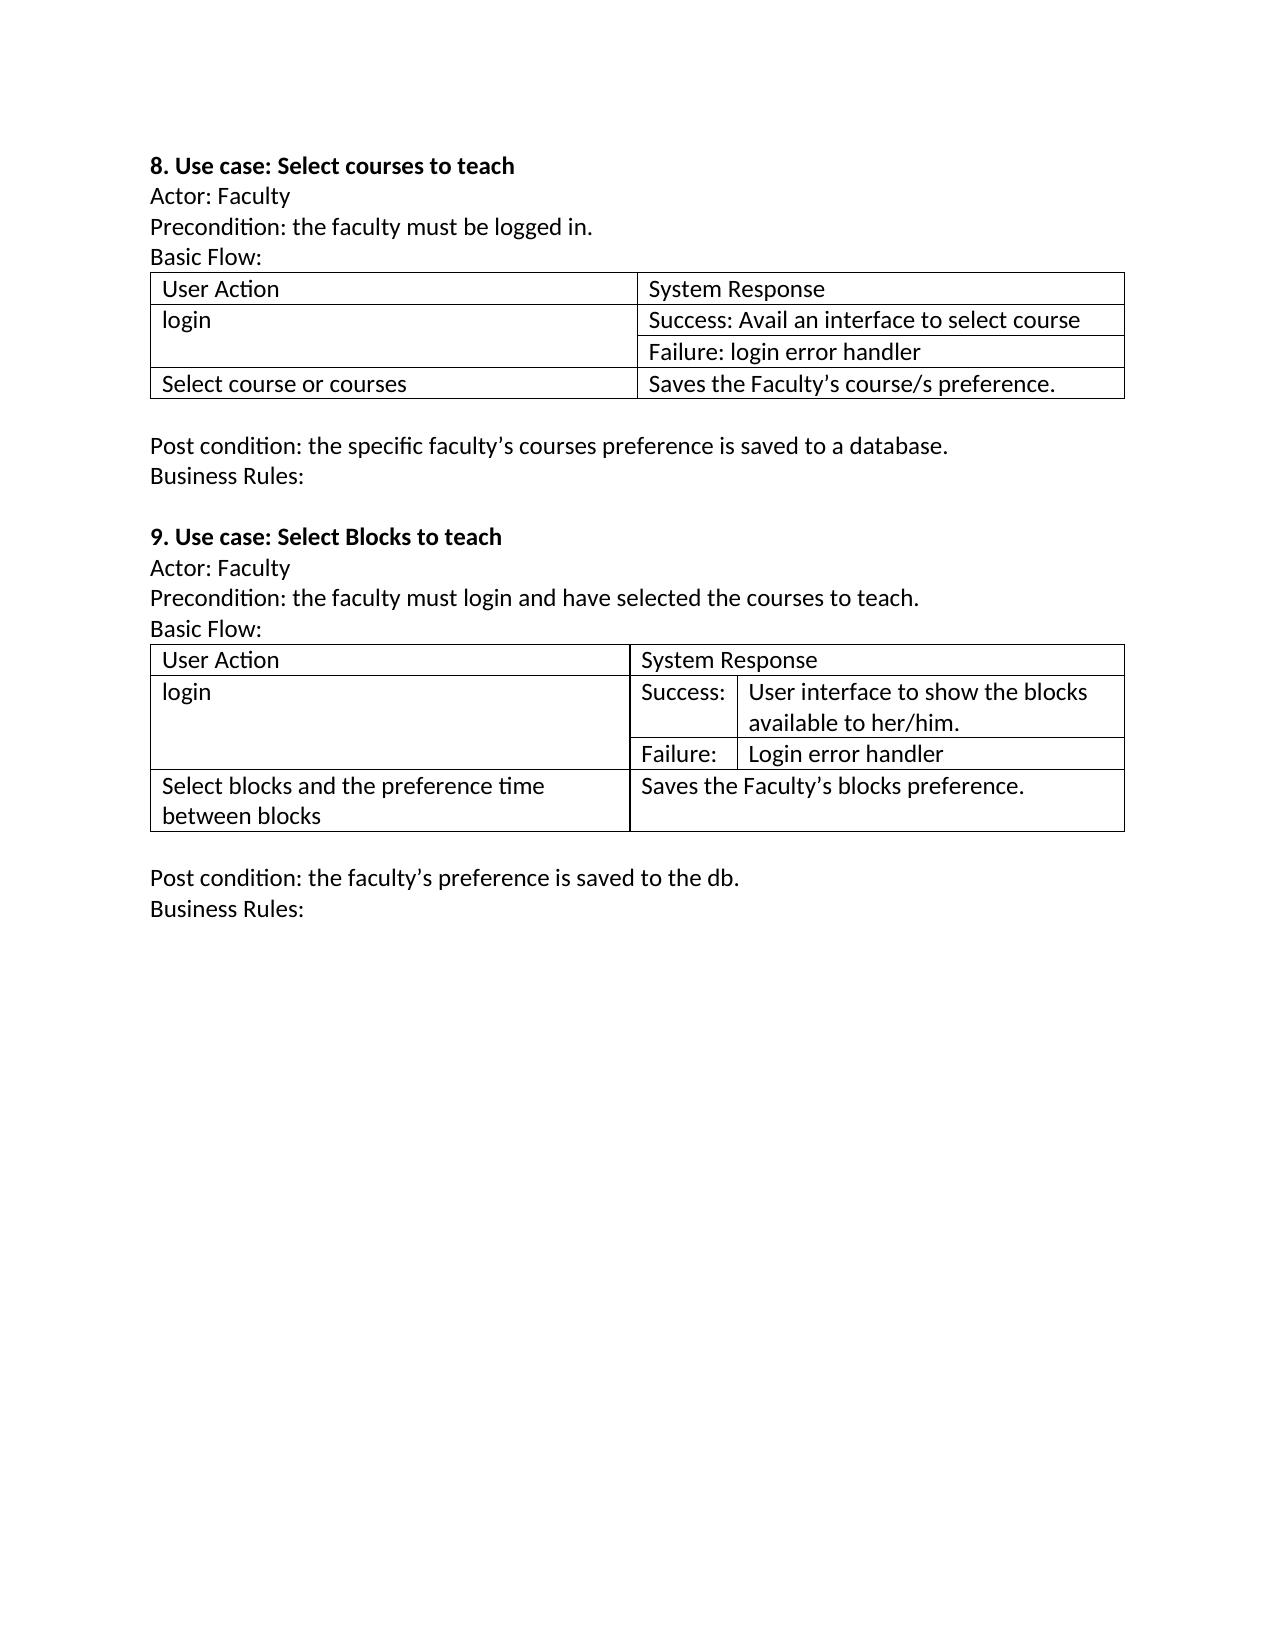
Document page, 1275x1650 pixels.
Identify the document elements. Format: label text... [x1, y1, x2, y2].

text Post condition: the specific faculty’s courses preference is saved to a database. [150, 430, 1125, 460]
text Precondition: the faculty must be logged in. [150, 211, 1125, 242]
table_cell Select course or courses [151, 368, 637, 398]
text Actor: Faculty [150, 552, 1125, 582]
table_cell Failure: [631, 738, 737, 769]
table_header System Response [638, 273, 1124, 304]
table_cell User interface to show the blocks available to her/him. [738, 676, 1124, 737]
table_cell Success: Avail an interface to select course [638, 305, 1124, 335]
table_cell Saves the Faculty’s blocks preference. [631, 770, 1124, 831]
text Business Rules: [150, 893, 1125, 923]
text Basic Flow: [150, 242, 1125, 272]
text 9. Use case: Select Blocks to teach [150, 521, 1125, 552]
table_cell login [151, 305, 637, 367]
table_header User Action [151, 273, 637, 304]
text Business Rules: [150, 460, 1125, 491]
table_cell Success: [631, 676, 737, 737]
text Post condition: the faculty’s preference is saved to the db. [150, 862, 1125, 893]
text 8. Use case: Select courses to teach [150, 150, 1125, 181]
text Actor: Faculty [150, 181, 1125, 211]
text Basic Flow: [150, 613, 1125, 643]
table_header System Response [631, 645, 1124, 675]
table_cell Select blocks and the preference time between blocks [151, 770, 629, 831]
table_cell Saves the Faculty’s course/s preference. [638, 368, 1124, 398]
table_cell Login error handler [738, 738, 1124, 769]
table_cell login [151, 676, 629, 769]
text Precondition: the faculty must login and have selected the courses to teach. [150, 582, 1125, 613]
table_header User Action [151, 645, 629, 675]
table_cell Failure: login error handler [638, 336, 1124, 367]
